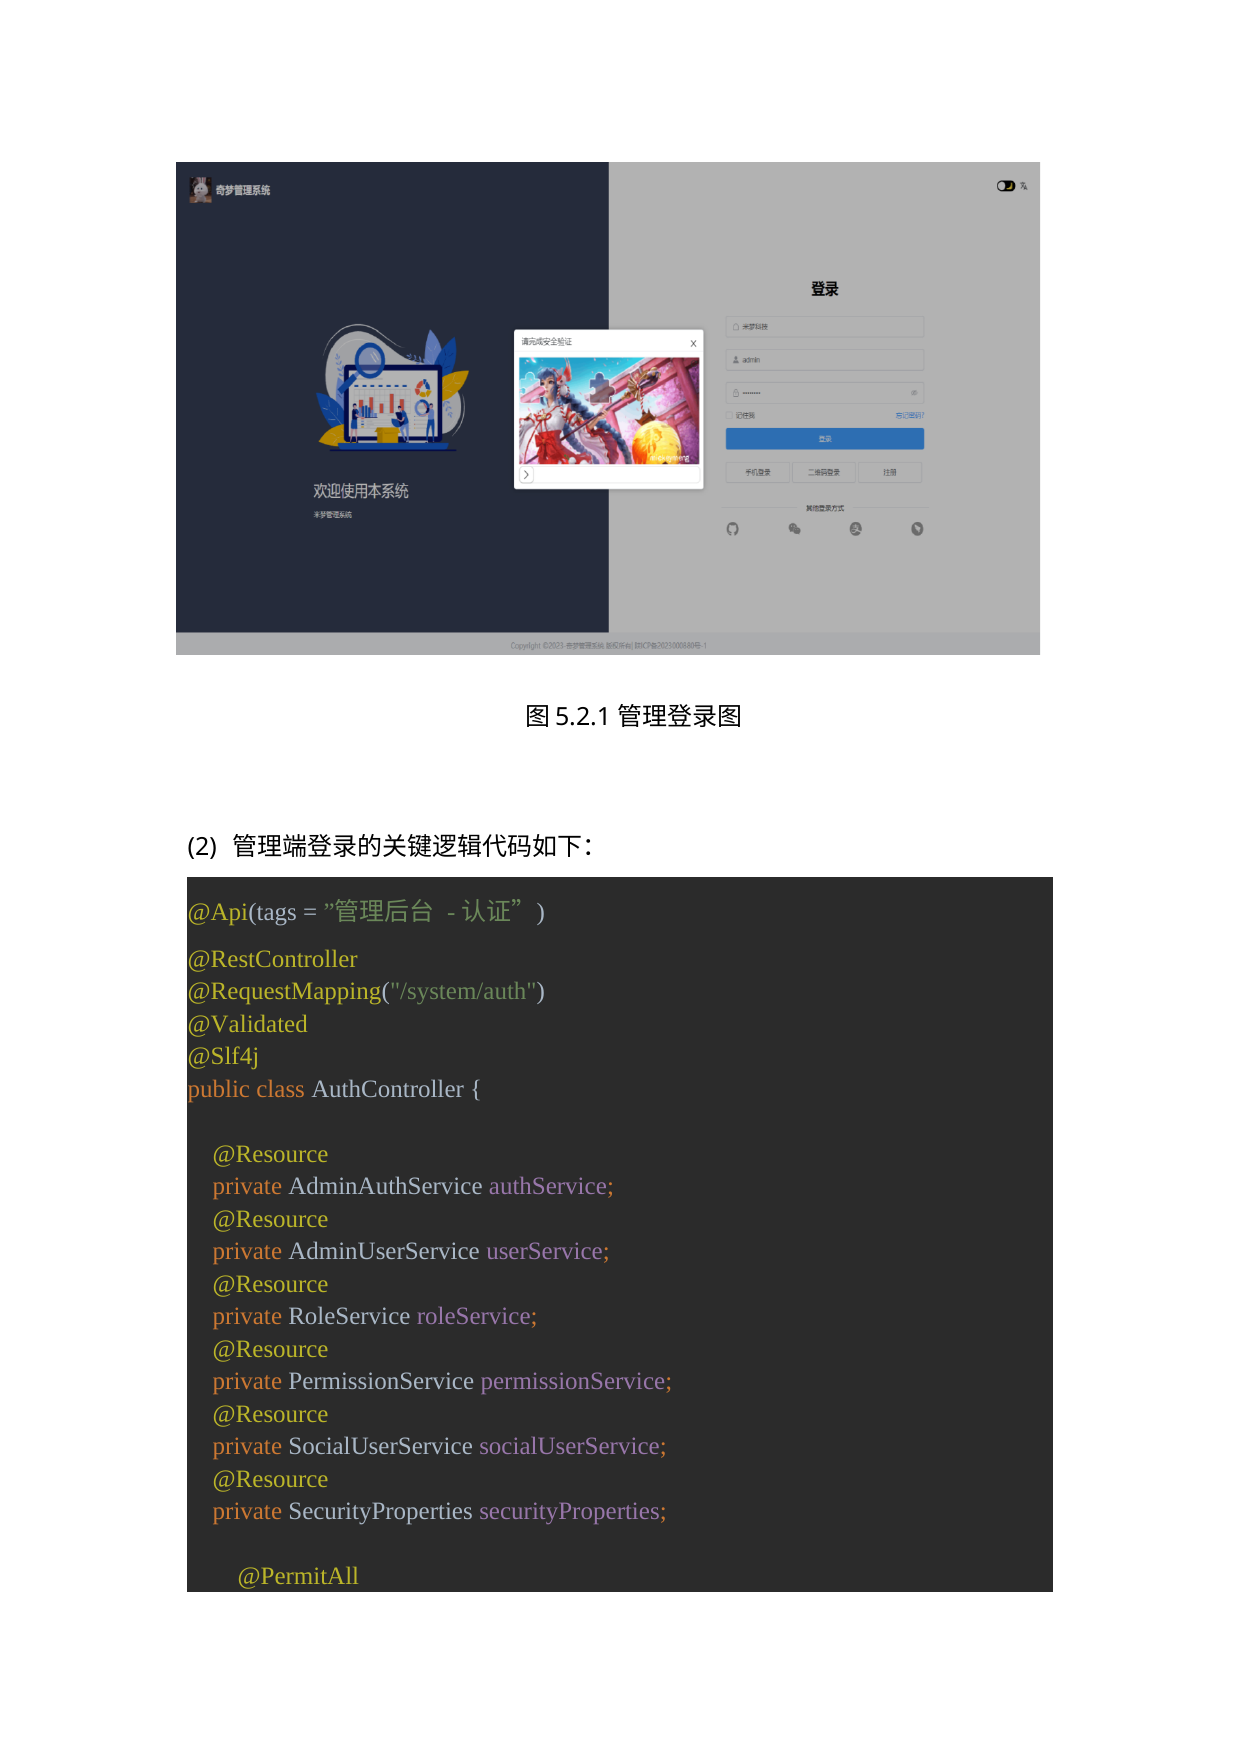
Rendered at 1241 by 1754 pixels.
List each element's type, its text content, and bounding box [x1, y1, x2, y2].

text @Validated [187, 1007, 1053, 1039]
text @Resource [187, 1202, 1053, 1234]
text @Resource [187, 1267, 1053, 1299]
text private AdminUserService userService; [187, 1234, 1053, 1267]
text @Resource [187, 1462, 1053, 1494]
picture [176, 162, 1041, 655]
text private RoleService roleService; [187, 1299, 1053, 1332]
table_header 图5.2.1 管理登录图 [176, 655, 1041, 747]
text @Resource [187, 1137, 1053, 1169]
text private SecurityProperties securityProperties; [187, 1494, 1053, 1527]
text @Api(tags = ”管理后台 - 认证”) [187, 877, 1053, 942]
text @PermitAll [187, 1559, 1053, 1592]
text public class AuthController { [187, 1072, 1053, 1104]
text @Slf4j [187, 1039, 1053, 1072]
text private PermissionService permissionService; [187, 1364, 1053, 1397]
text private SocialUserService socialUserService; [187, 1429, 1053, 1462]
text @RestController [187, 942, 1053, 974]
text @Resource [187, 1397, 1053, 1429]
text @RequestMapping("/system/auth") [187, 974, 1053, 1007]
list 管理端登录的关键逻辑代码如下： [187, 812, 1053, 877]
text private AdminAuthService authService; [187, 1169, 1053, 1202]
text @Resource [187, 1332, 1053, 1364]
